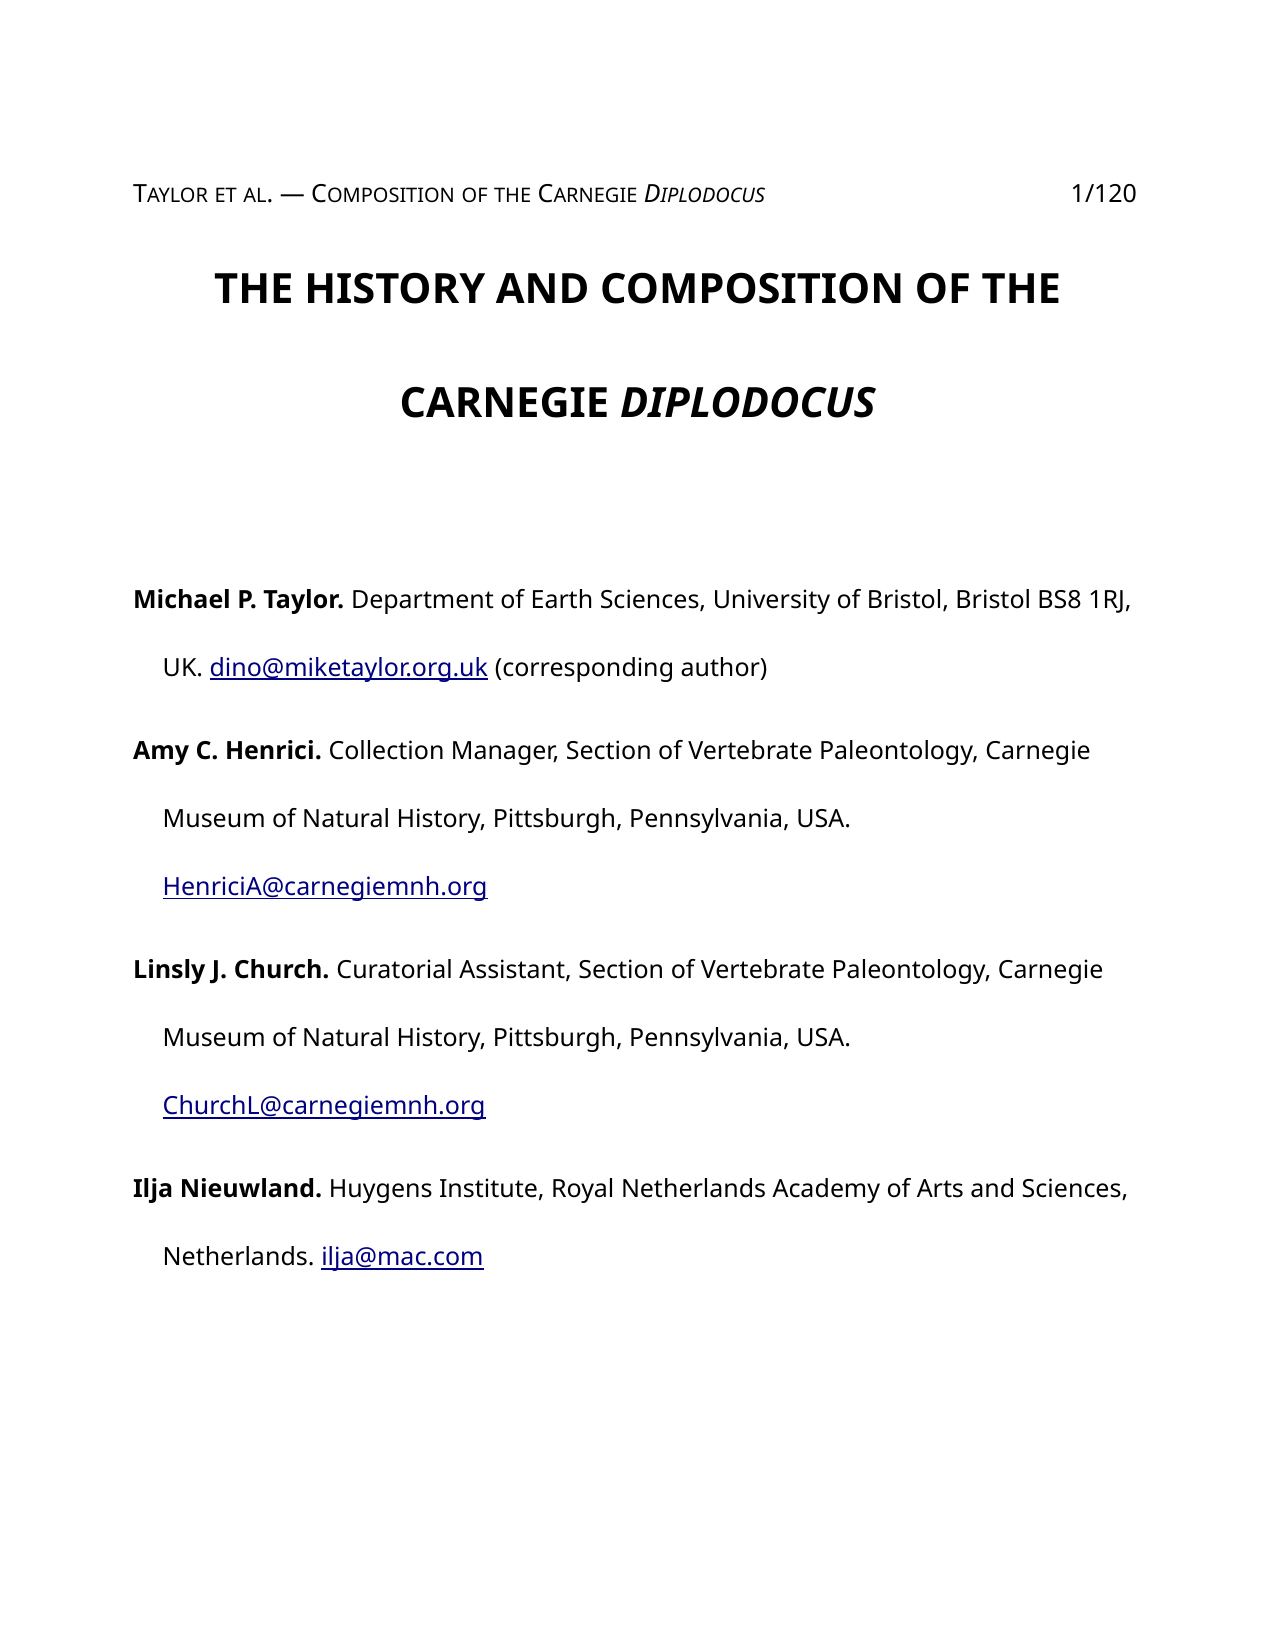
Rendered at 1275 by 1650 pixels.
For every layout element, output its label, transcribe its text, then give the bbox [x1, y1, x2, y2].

text Linsly J. Church. Curatorial Assistant, Section of Vertebrate Paleontology, Carnegie Museum of Natural History, Pittsburgh, Pennsylvania, USA. ChurchL@carnegiemnh.org [133, 952, 1142, 1122]
text Amy C. Henrici. Collection Manager, Section of Vertebrate Paleontology, Carnegie Museum of Natural History, Pittsburgh, Pennsylvania, USA. HenriciA@carnegiemnh.org [133, 733, 1142, 903]
text Michael P. Taylor. Department of Earth Sciences, University of Bristol, Bristol BS8 1RJ, UK. dino@miketaylor.org.uk (corresponding author) [133, 582, 1142, 684]
text Ilja Nieuwland. Huygens Institute, Royal Netherlands Academy of Arts and Sciences, Netherlands. ilja@mac.com [133, 1171, 1142, 1273]
title The history and composition of the Carnegie Diplodocus [133, 259, 1142, 429]
